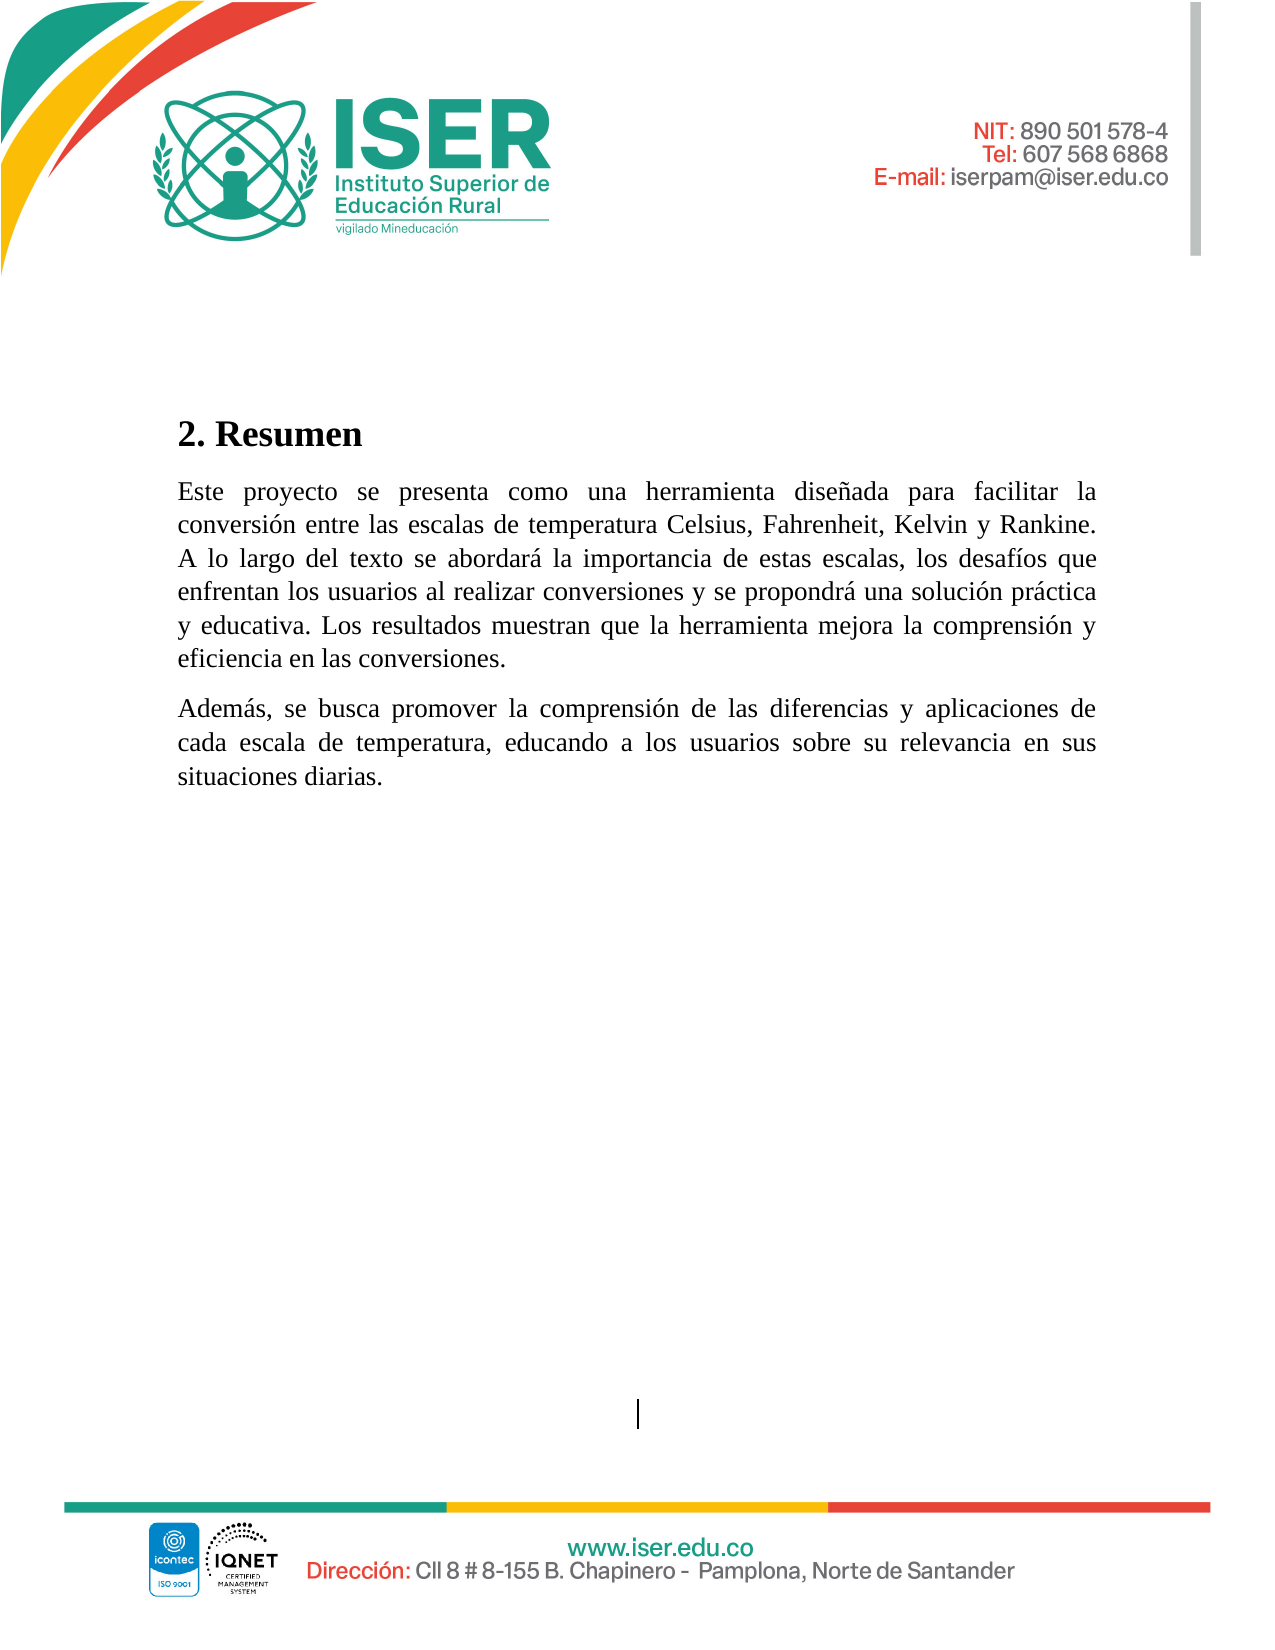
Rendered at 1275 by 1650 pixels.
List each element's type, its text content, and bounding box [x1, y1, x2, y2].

text Este proyecto se presenta como una herramienta diseñada para facilitar la conversión entre las escalas de temperatura Celsius, Fahrenheit, Kelvin y Rankine. A lo largo del texto se abordará la importancia de estas escalas, los desafíos que enfrentan los usuarios al realizar conversiones y se propondrá una solución práctica y educativa. Los resultados muestran que la herramienta mejora la comprensión y eficiencia en las conversiones. [177, 474, 1098, 673]
text 2. Resumen [177, 411, 1098, 454]
picture [1, 0, 1275, 277]
text Además, se busca promover la comprensión de las diferencias y aplicaciones de cada escala de temperatura, educando a los usuarios sobre su relevancia en sus situaciones diarias. [177, 692, 1098, 791]
picture [0, 1500, 1275, 1650]
